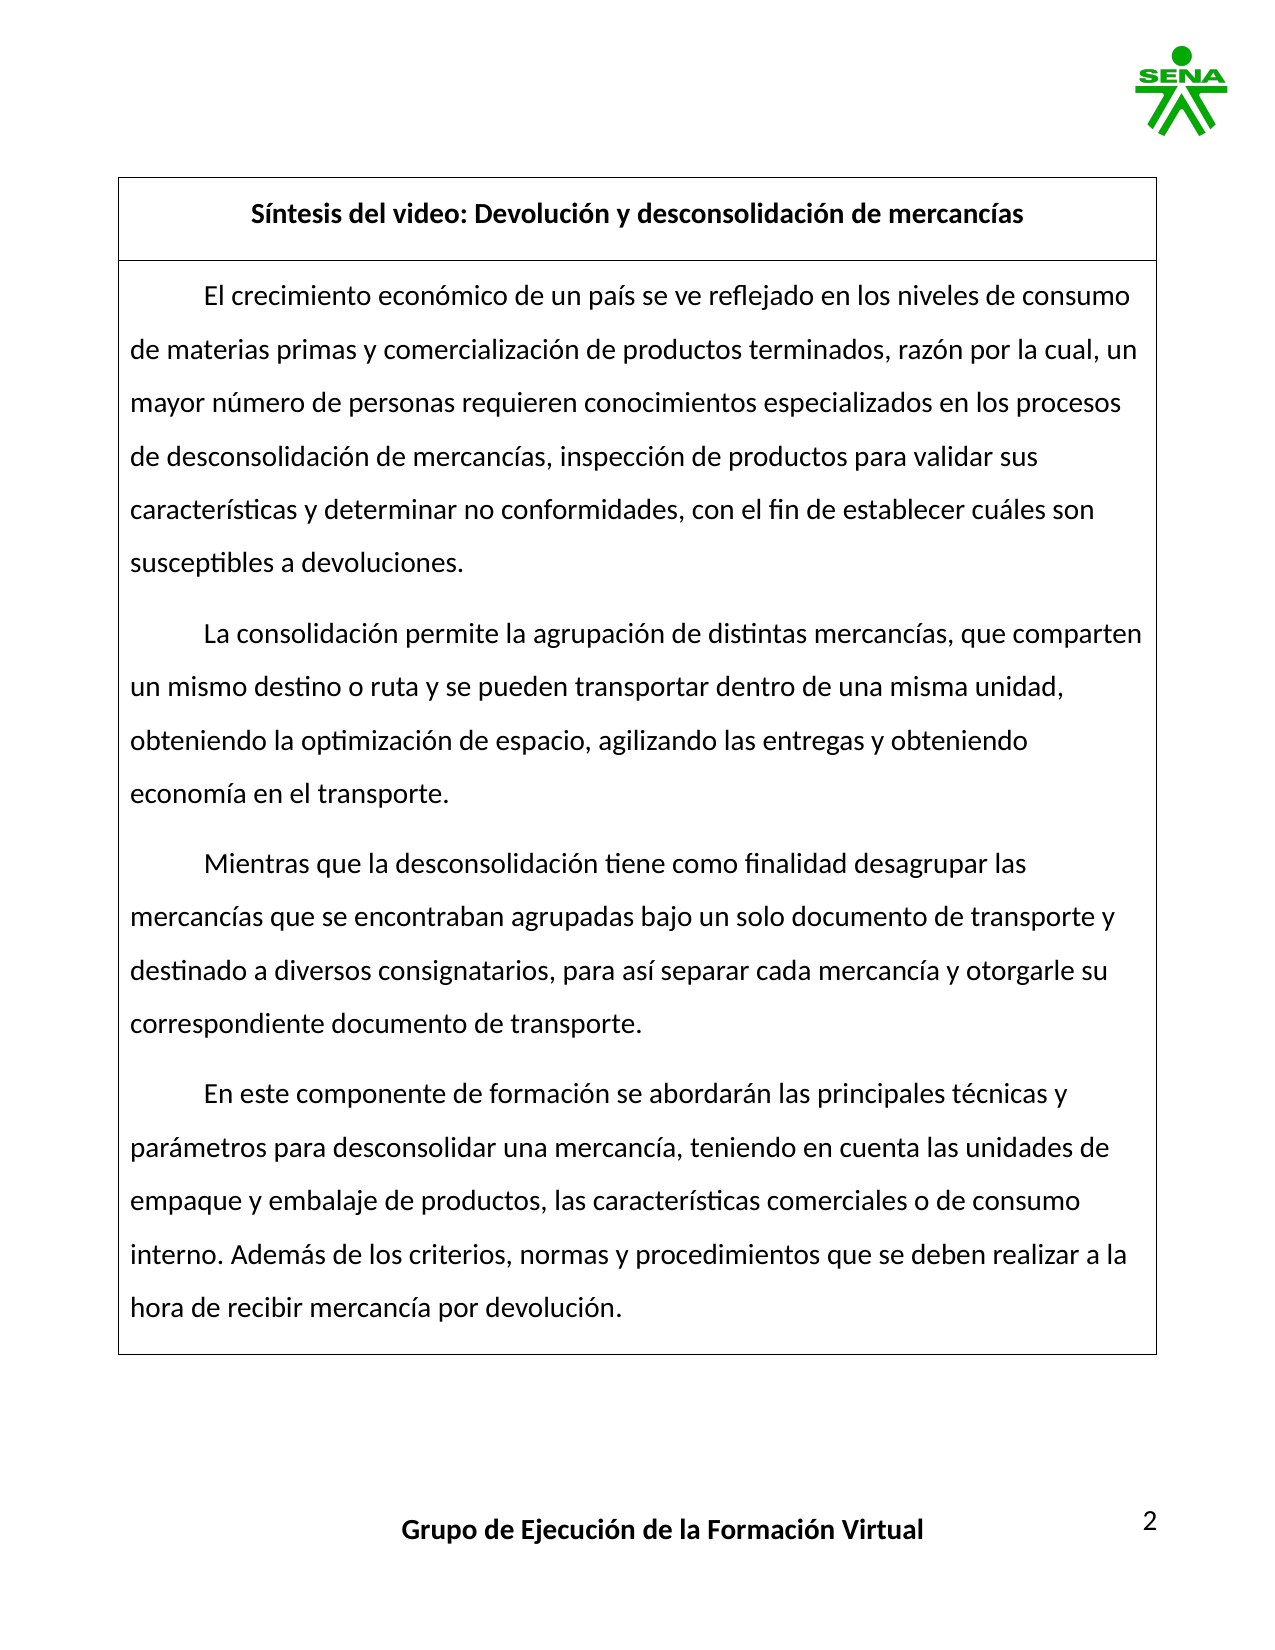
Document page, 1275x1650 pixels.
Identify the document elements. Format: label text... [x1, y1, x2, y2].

table_cell El crecimiento económico de un país se ve reflejado en los niveles de consumo de materias primas y comercialización de productos terminados, razón por la cual, un mayor número de personas requieren conocimientos especializados en los procesos de desconsolidación de mercancías, inspección de productos para validar sus características y determinar no conformidades, con el fin de establecer cuáles son susceptibles a devoluciones. La consolidación permite la agrupación de distintas mercancías, que comparten un mismo destino o ruta y se pueden transportar dentro de una misma unidad, obteniendo la optimización de espacio, agilizando las entregas y obteniendo economía en el transporte. Mientras que la desconsolidación tiene como finalidad desagrupar las mercancías que se encontraban agrupadas bajo un solo documento de transporte y destinado a diversos consignatarios, para así separar cada mercancía y otorgarle su correspondiente documento de transporte. En este componente de formación se abordarán las principales técnicas y parámetros para desconsolidar una mercancía, teniendo en cuenta las unidades de empaque y embalaje de productos, las características comerciales o de consumo interno. Además de los criterios, normas y procedimientos que se deben realizar a la hora de recibir mercancía por devolución. [119, 261, 1156, 1354]
picture [1135, 46, 1228, 136]
table_header Síntesis del video: Devolución y desconsolidación de mercancías [119, 178, 1156, 260]
